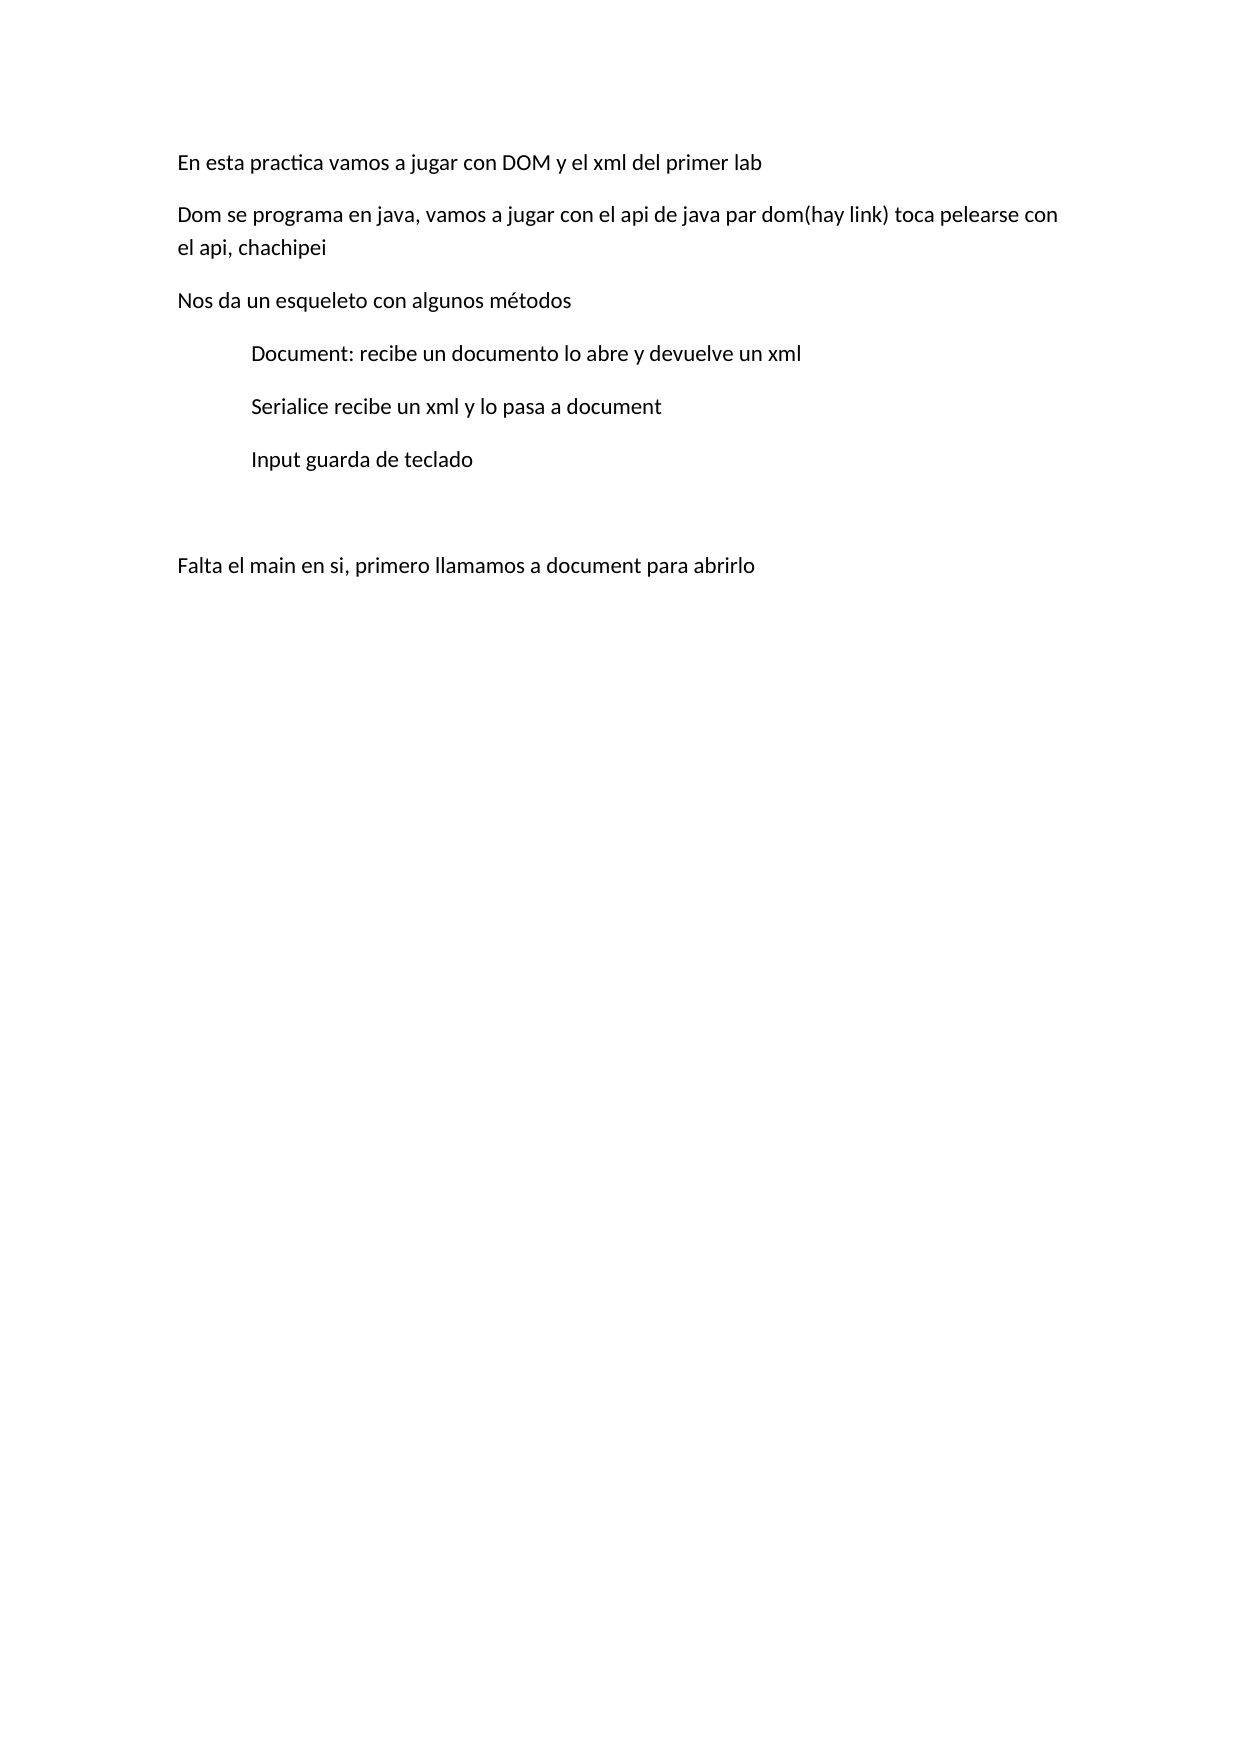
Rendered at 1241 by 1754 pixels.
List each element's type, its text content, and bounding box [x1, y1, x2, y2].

text En esta practica vamos a jugar con DOM y el xml del primer lab [177, 148, 1063, 176]
text Falta el main en si, primero llamamos a document para abrirlo [177, 551, 1063, 579]
text Dom se programa en java, vamos a jugar con el api de java par dom(hay link) toca pelearse con el api, chachipei [177, 201, 1063, 261]
text Document: recibe un documento lo abre y devuelve un xml [177, 339, 1063, 367]
text Nos da un esqueleto con algunos métodos [177, 286, 1063, 314]
text Serialice recibe un xml y lo pasa a document [177, 392, 1063, 420]
text Input guarda de teclado [177, 445, 1063, 473]
